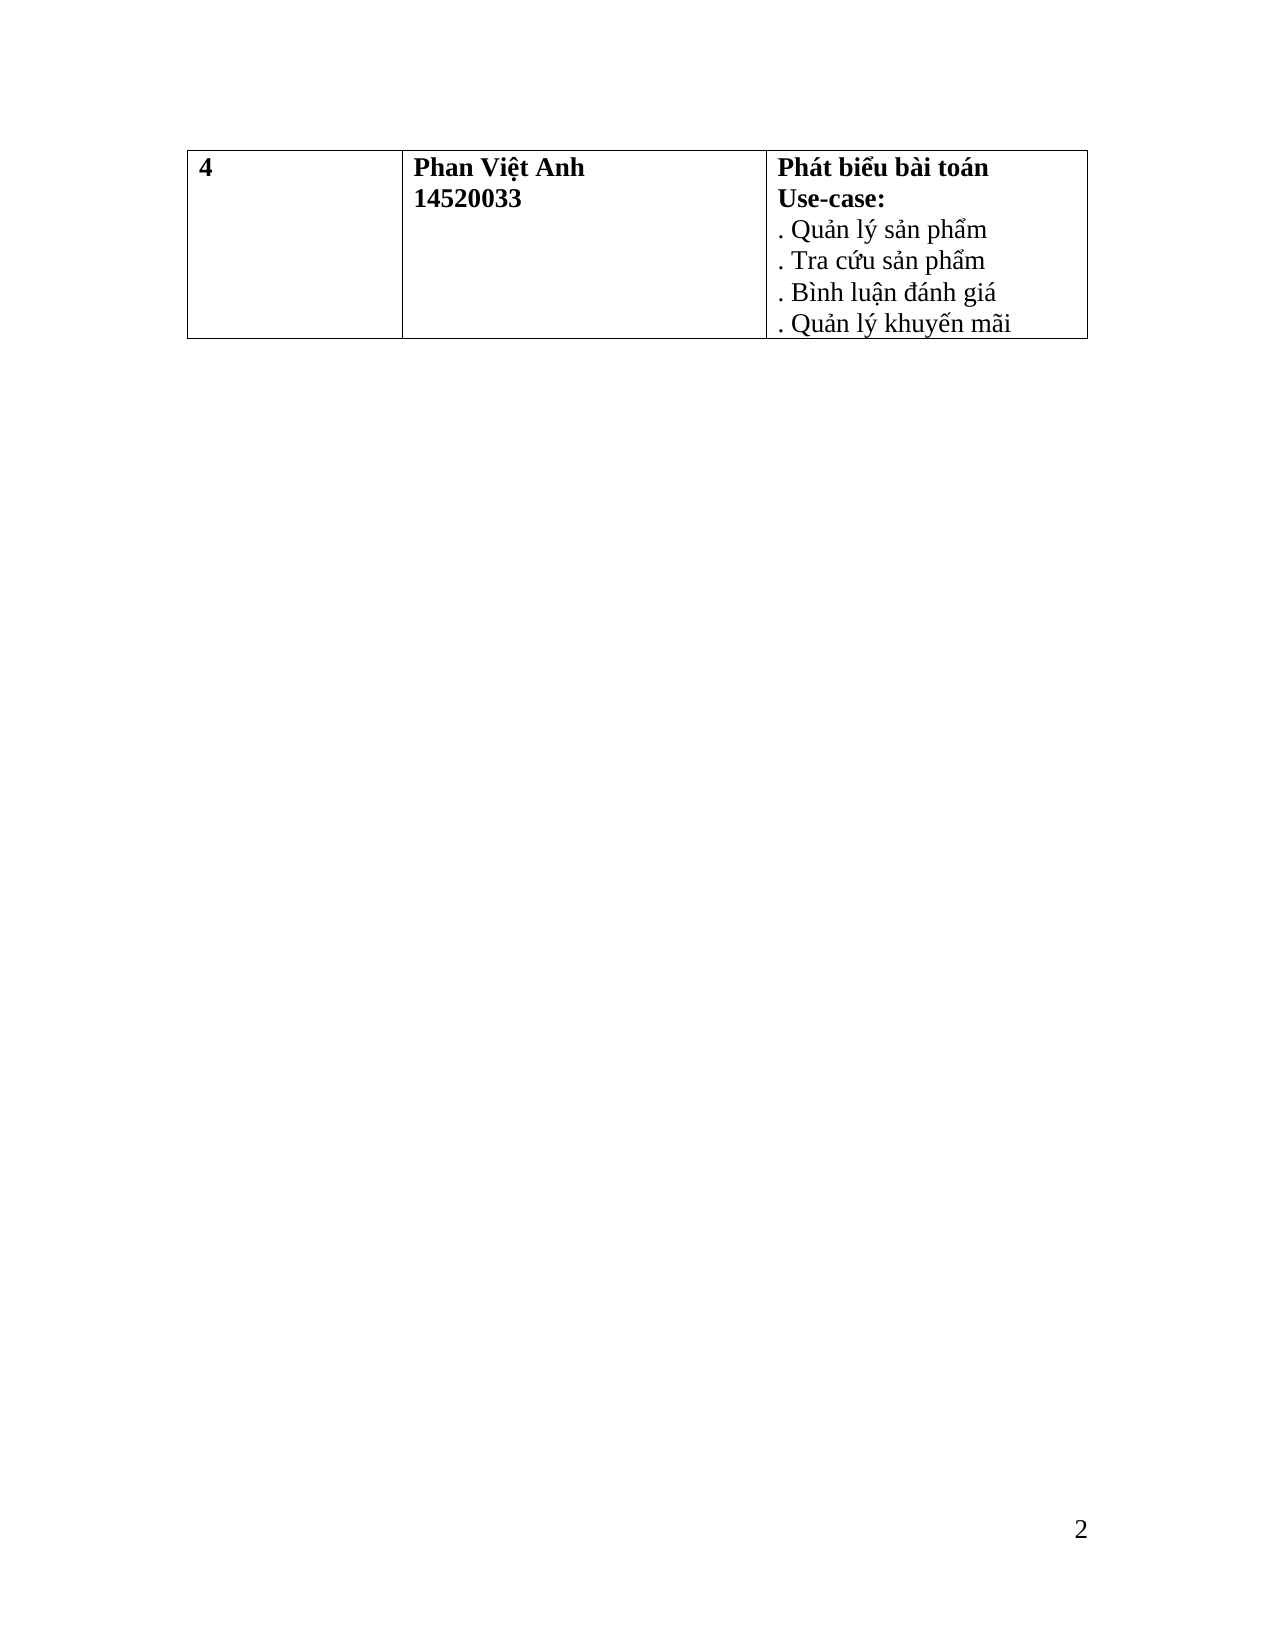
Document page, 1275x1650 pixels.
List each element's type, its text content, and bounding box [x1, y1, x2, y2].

table_cell Phát biểu bài toán Use-case: . Quản lý sản phẩm . Tra cứu sản phẩm . Bình luận đánh giá . Quản lý khuyến mãi [767, 151, 1087, 338]
table_cell 4 [188, 151, 402, 338]
table_cell Phan Việt Anh 14520033 [403, 151, 766, 338]
